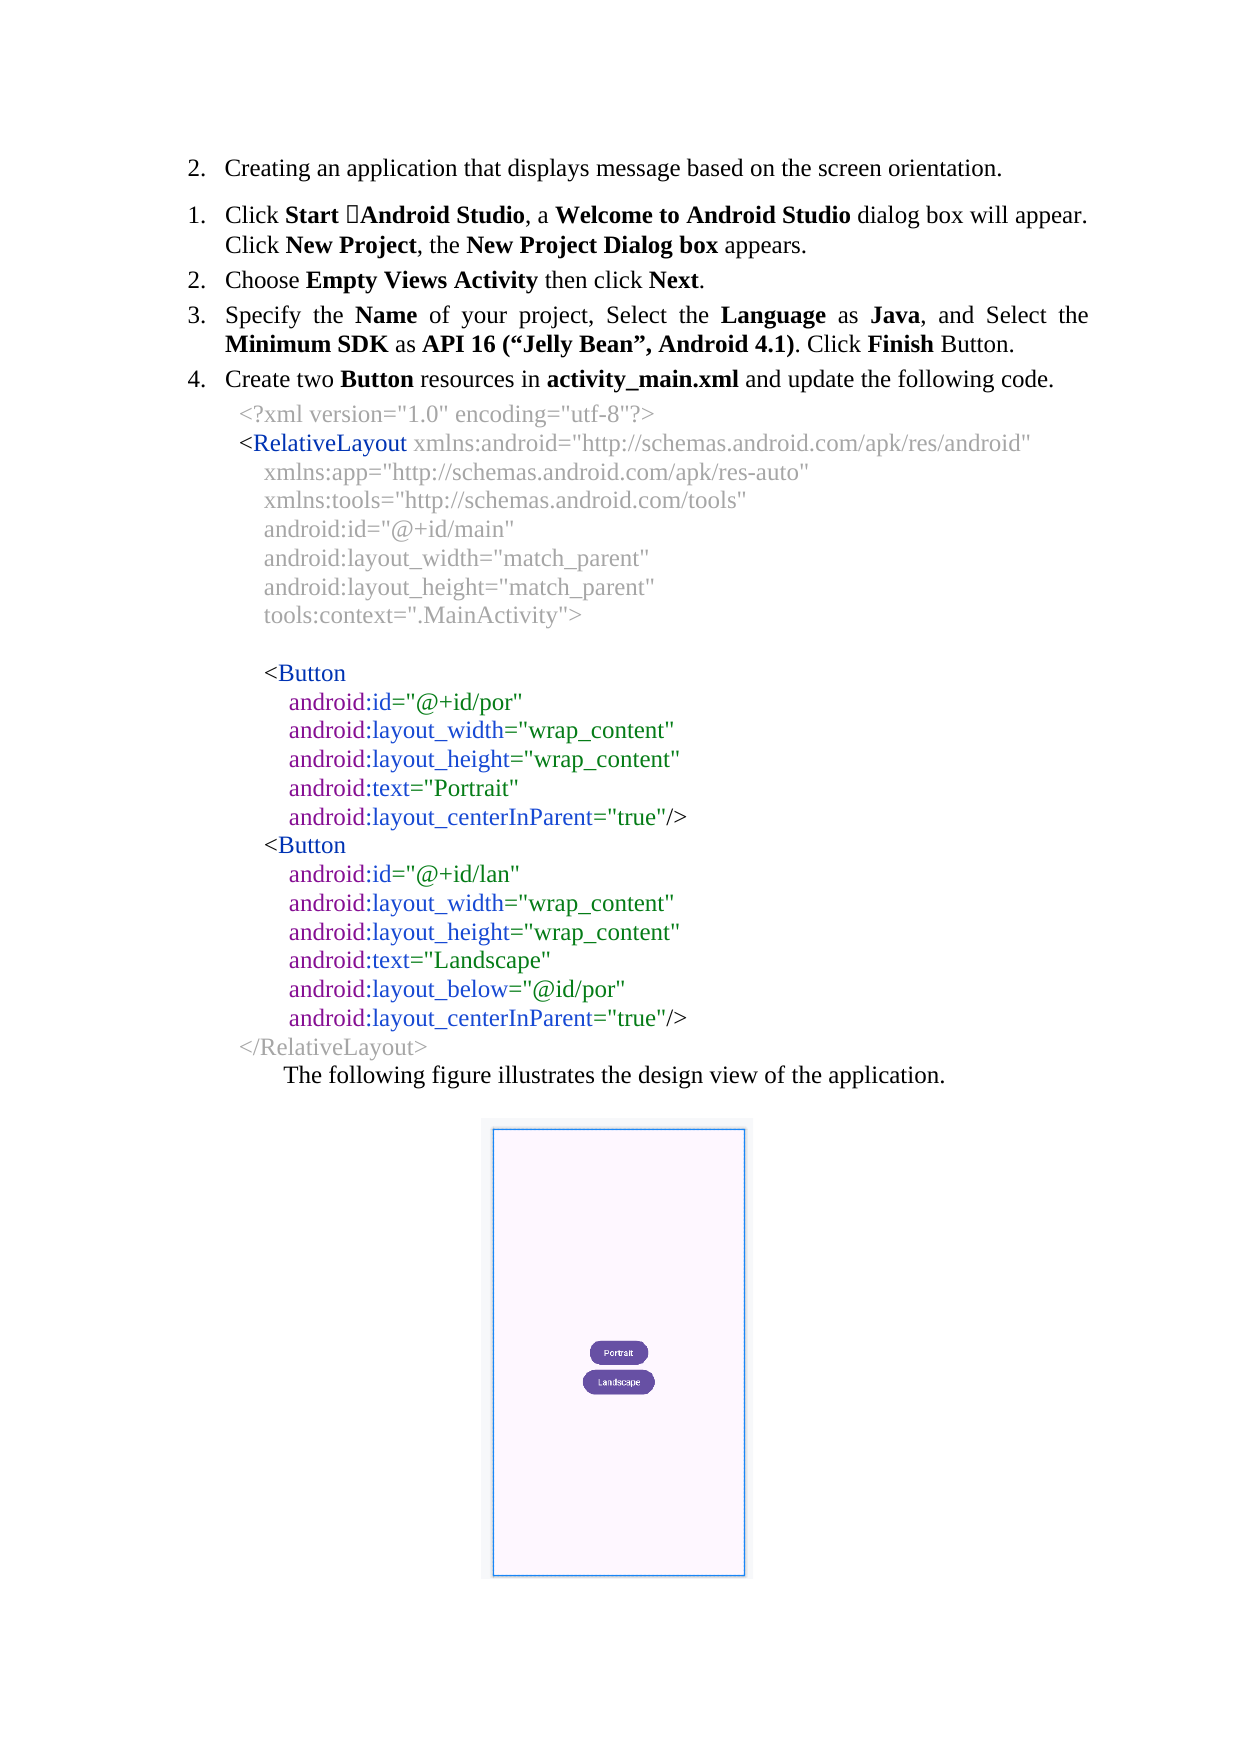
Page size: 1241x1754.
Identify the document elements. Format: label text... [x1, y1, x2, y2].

text </RelativeLayout> [239, 1032, 1103, 1061]
text android:id="@+id/lan" android:layout_width="wrap_content" android:layout_height="wrap_content" android:text="Landscape" android:layout_below="@id/por" android:layout_centerInParent="true"/> [289, 859, 689, 1032]
text <?xml version="1.0" encoding="utf-8"?> [239, 399, 1103, 428]
text <RelativeLayout xmlns:android="http://schemas.android.com/apk/res/android" xmlns:app="http://schemas.android.com/apk/res-auto" xmlns:tools="http://schemas.android.com/tools" [239, 428, 1031, 514]
picture [481, 1118, 754, 1579]
text The following figure illustrates the design view of the application. [283, 1061, 1103, 1089]
list Creating an application that displays message based on the screen orientation. [187, 153, 1103, 181]
text android:id="@+id/main" android:layout_width="match_parent" android:layout_height="match_parent" tools:context=".MainActivity"> [264, 514, 657, 629]
text Minimum SDK as API 16 (“Jelly Bean”, Android 4.1). Click Finish Button. [225, 329, 1103, 358]
text android:id="@+id/por" android:layout_width="wrap_content" android:layout_height="wrap_content" android:text="Portrait" android:layout_centerInParent="true"/> [289, 687, 689, 830]
list Click Start Android Studio, a Welcome to Android Studio dialog box will appear. Click New Project, the New Project Dialog box appears. [187, 196, 1091, 259]
list Choose Empty Views Activity then click Next. [187, 265, 1103, 294]
text <Button [264, 658, 1103, 687]
list Specify the Name of your project, Select the Language as Java, and Select the [187, 300, 1103, 329]
list Create two Button resources in activity_main.xml and update the following code. [187, 364, 1103, 393]
text <Button [264, 830, 1103, 859]
